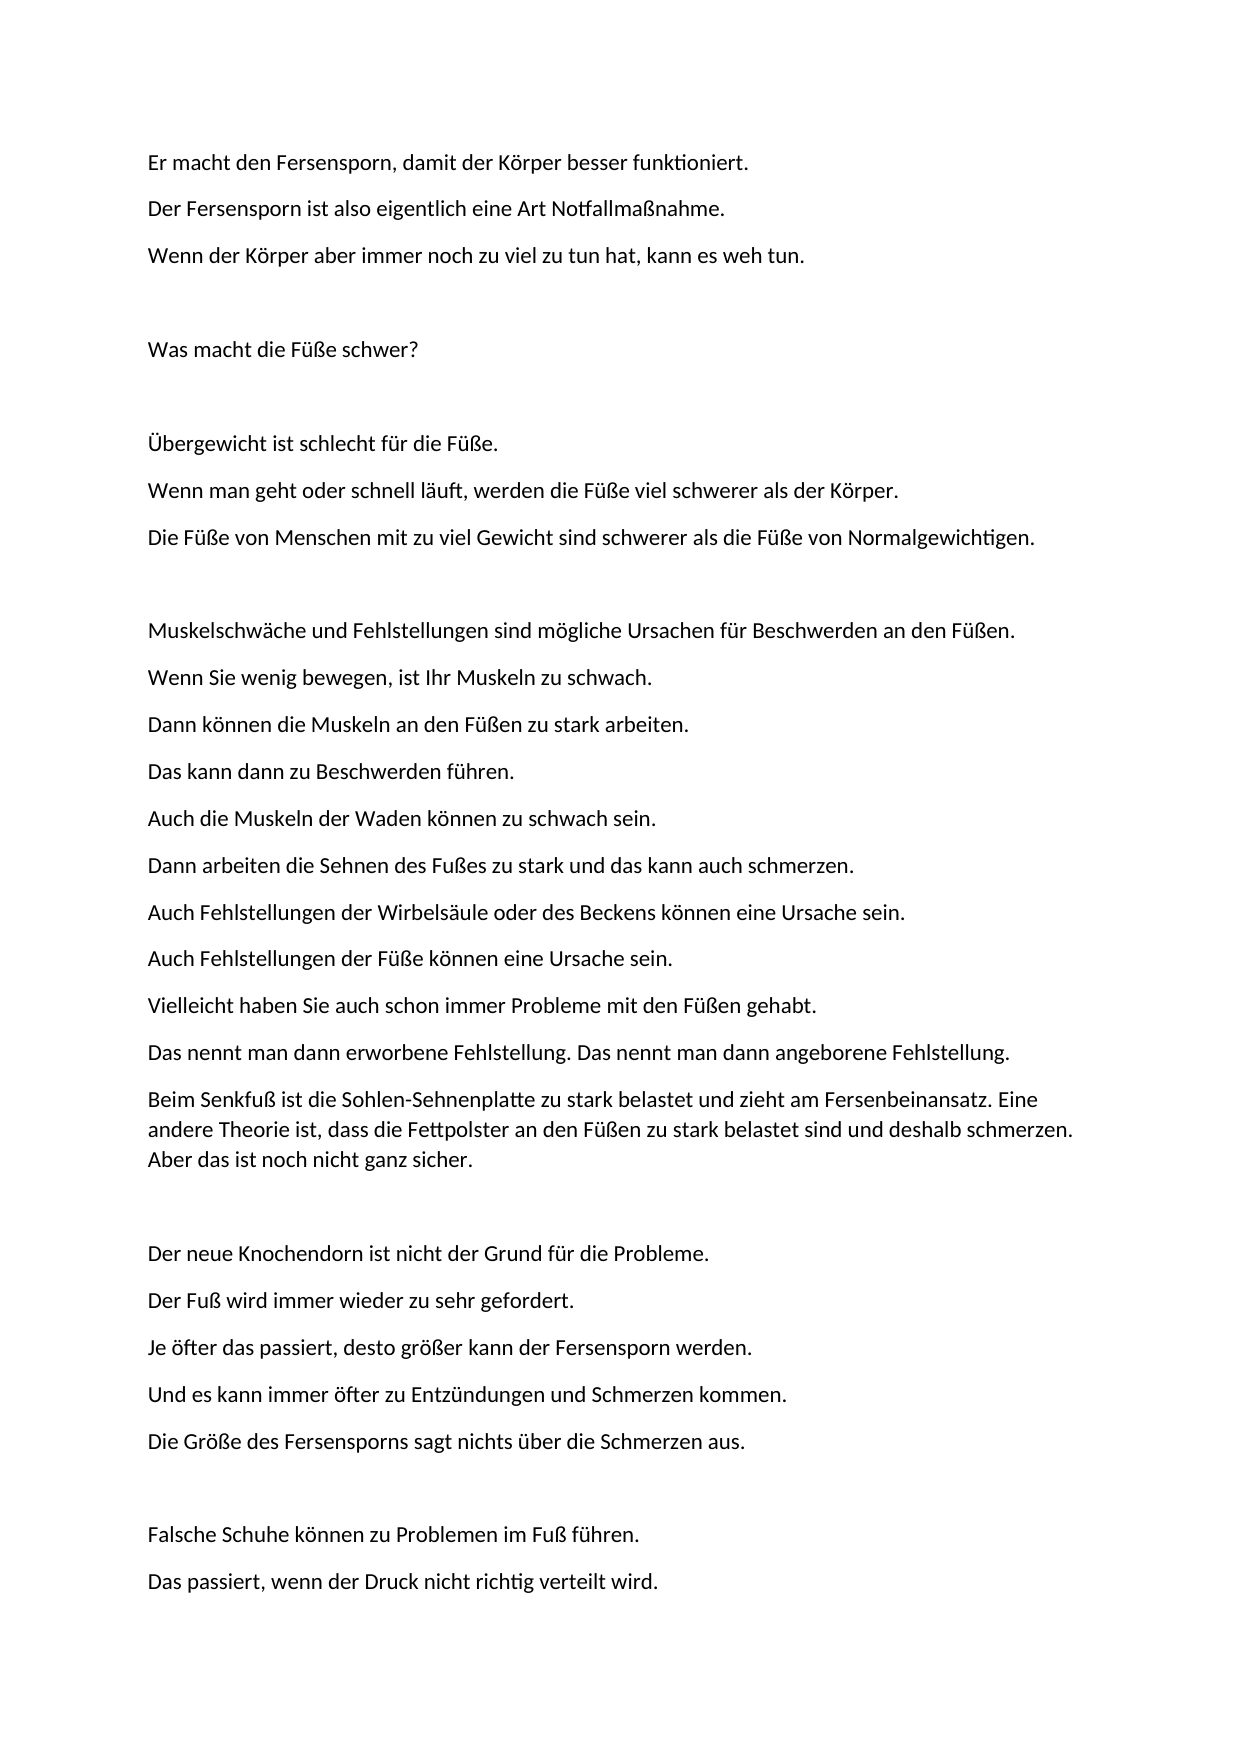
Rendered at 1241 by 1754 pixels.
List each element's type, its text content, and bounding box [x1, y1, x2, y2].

text Übergewicht ist schlecht für die Füße. [148, 429, 1093, 457]
text Das nennt man dann erworbene Fehlstellung. Das nennt man dann angeborene Fehlstellung. [148, 1038, 1093, 1066]
text Was macht die Füße schwer? [148, 335, 1093, 363]
text Er macht den Fersensporn, damit der Körper besser funktioniert. [148, 148, 1093, 176]
text Vielleicht haben Sie auch schon immer Probleme mit den Füßen gehabt. [148, 991, 1093, 1019]
text Je öfter das passiert, desto größer kann der Fersensporn werden. [148, 1333, 1093, 1361]
text Beim Senkfuß ist die Sohlen-Sehnenplatte zu stark belastet und zieht am Fersenbeinansatz. Eine andere Theorie ist, dass die Fettpolster an den Füßen zu stark belastet sind und deshalb schmerzen. Aber das ist noch nicht ganz sicher. [148, 1085, 1093, 1173]
text Dann können die Muskeln an den Füßen zu stark arbeiten. [148, 710, 1093, 738]
text Der neue Knochendorn ist nicht der Grund für die Probleme. [148, 1239, 1093, 1267]
text Auch Fehlstellungen der Füße können eine Ursache sein. [148, 944, 1093, 972]
text Falsche Schuhe können zu Problemen im Fuß führen. [148, 1521, 1093, 1548]
text Wenn man geht oder schnell läuft, werden die Füße viel schwerer als der Körper. [148, 476, 1093, 504]
text Der Fuß wird immer wieder zu sehr gefordert. [148, 1286, 1093, 1314]
text Muskelschwäche und Fehlstellungen sind mögliche Ursachen für Beschwerden an den Füßen. [148, 616, 1093, 644]
text Dann arbeiten die Sehnen des Fußes zu stark und das kann auch schmerzen. [148, 851, 1093, 879]
text Die Größe des Fersensporns sagt nichts über die Schmerzen aus. [148, 1427, 1093, 1455]
text Auch Fehlstellungen der Wirbelsäule oder des Beckens können eine Ursache sein. [148, 898, 1093, 926]
text Wenn der Körper aber immer noch zu viel zu tun hat, kann es weh tun. [148, 241, 1093, 269]
text Die Füße von Menschen mit zu viel Gewicht sind schwerer als die Füße von Normalgewichtigen. [148, 523, 1093, 551]
text Und es kann immer öfter zu Entzündungen und Schmerzen kommen. [148, 1380, 1093, 1408]
text Der Fersensporn ist also eigentlich eine Art Notfallmaßnahme. [148, 194, 1093, 222]
text Das passiert, wenn der Druck nicht richtig verteilt wird. [148, 1567, 1093, 1595]
text Wenn Sie wenig bewegen, ist Ihr Muskeln zu schwach. [148, 663, 1093, 691]
text Das kann dann zu Beschwerden führen. [148, 757, 1093, 785]
text Auch die Muskeln der Waden können zu schwach sein. [148, 804, 1093, 832]
